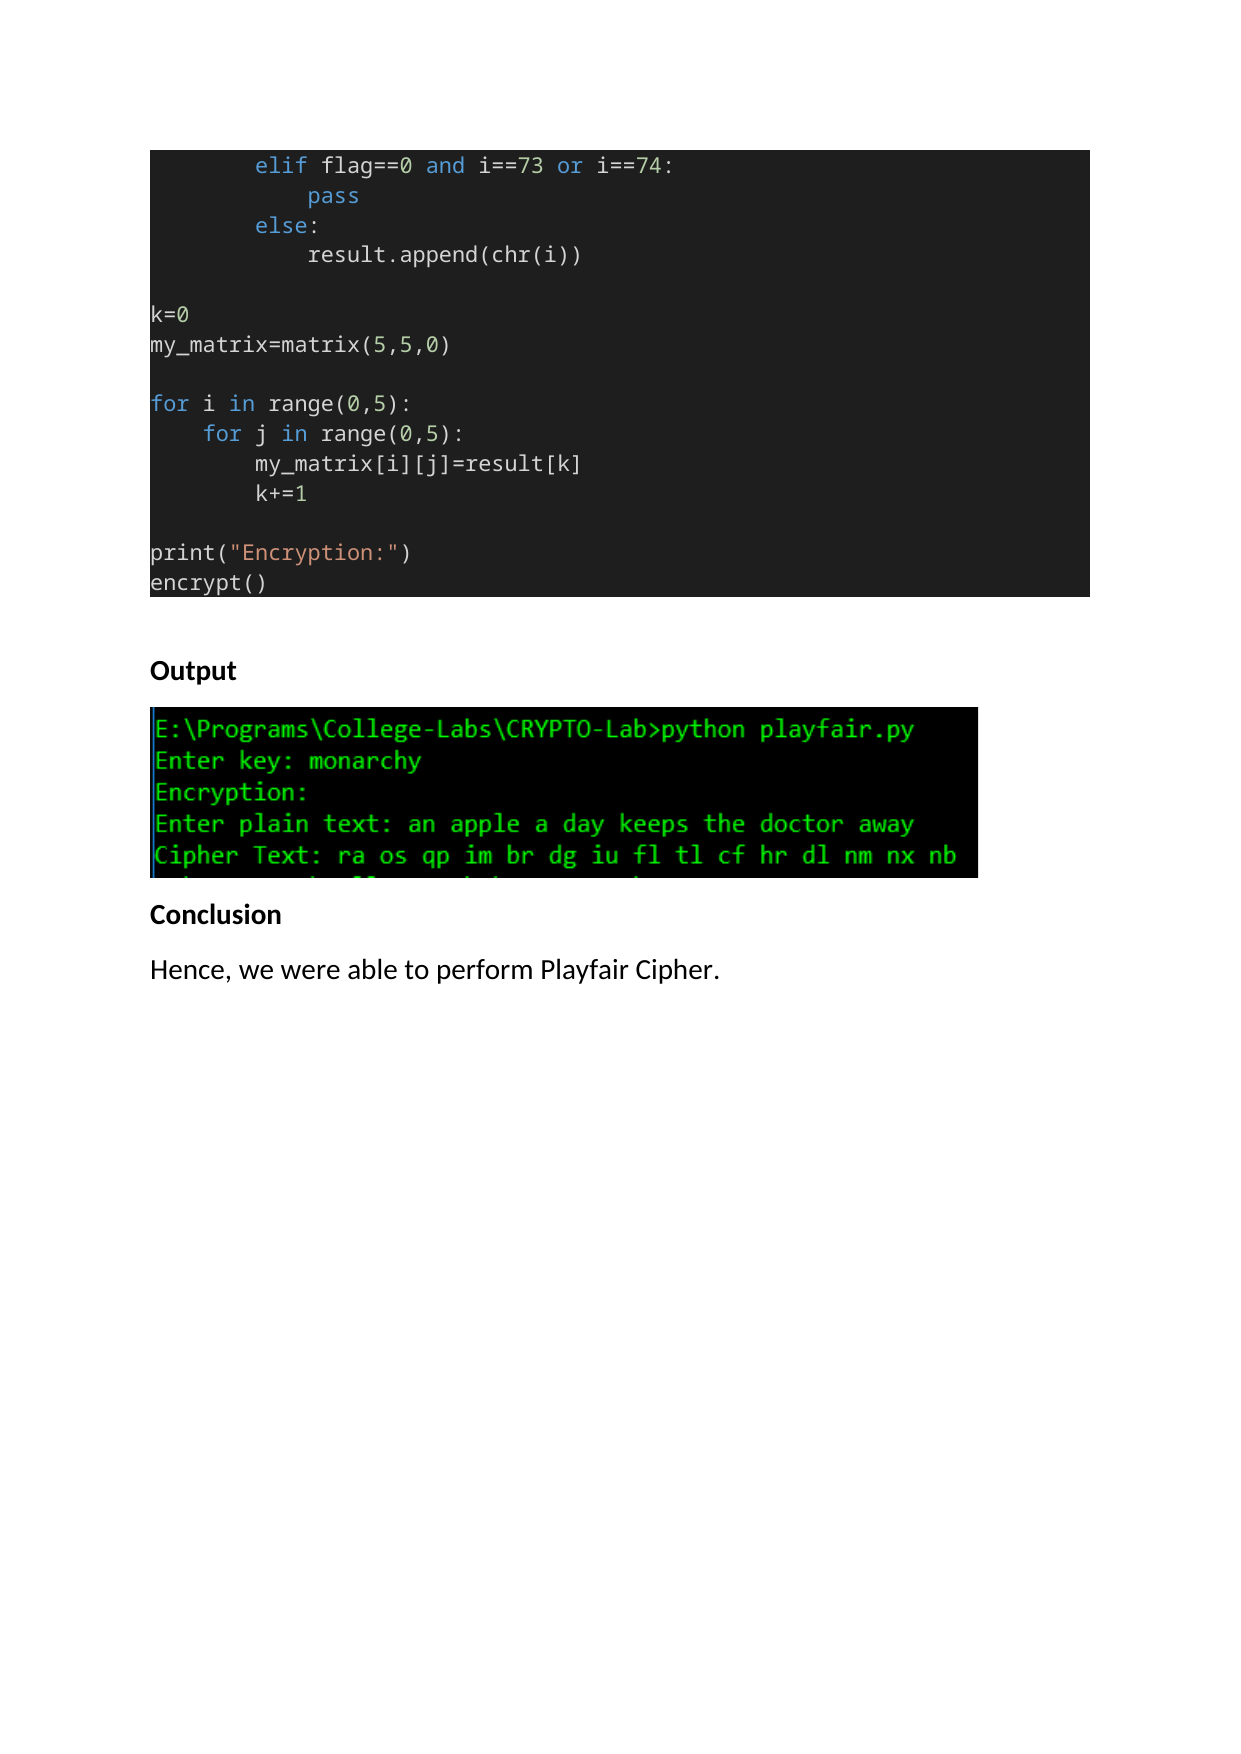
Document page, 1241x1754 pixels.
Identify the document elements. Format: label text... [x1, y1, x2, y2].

text pass [150, 180, 1090, 209]
text Output [150, 652, 1090, 688]
text for i in range(0,5): [150, 388, 1090, 418]
text Hence, we were able to perform Playfair Cipher. [150, 951, 1090, 987]
text my_matrix[i][j]=result[k] [150, 448, 1090, 478]
text encrypt() [150, 567, 1090, 597]
text Conclusion [150, 896, 1090, 932]
text k+=1 [150, 478, 1090, 507]
text print("Encryption:") [150, 537, 1090, 567]
text k=0 [150, 299, 1090, 329]
text for j in range(0,5): [150, 418, 1090, 448]
text elif flag==0 and i==73 or i==74: [150, 150, 1090, 180]
text else: [150, 209, 1090, 239]
text result.append(chr(i)) [150, 239, 1090, 269]
text my_matrix=matrix(5,5,0) [150, 329, 1090, 358]
picture [150, 707, 979, 878]
